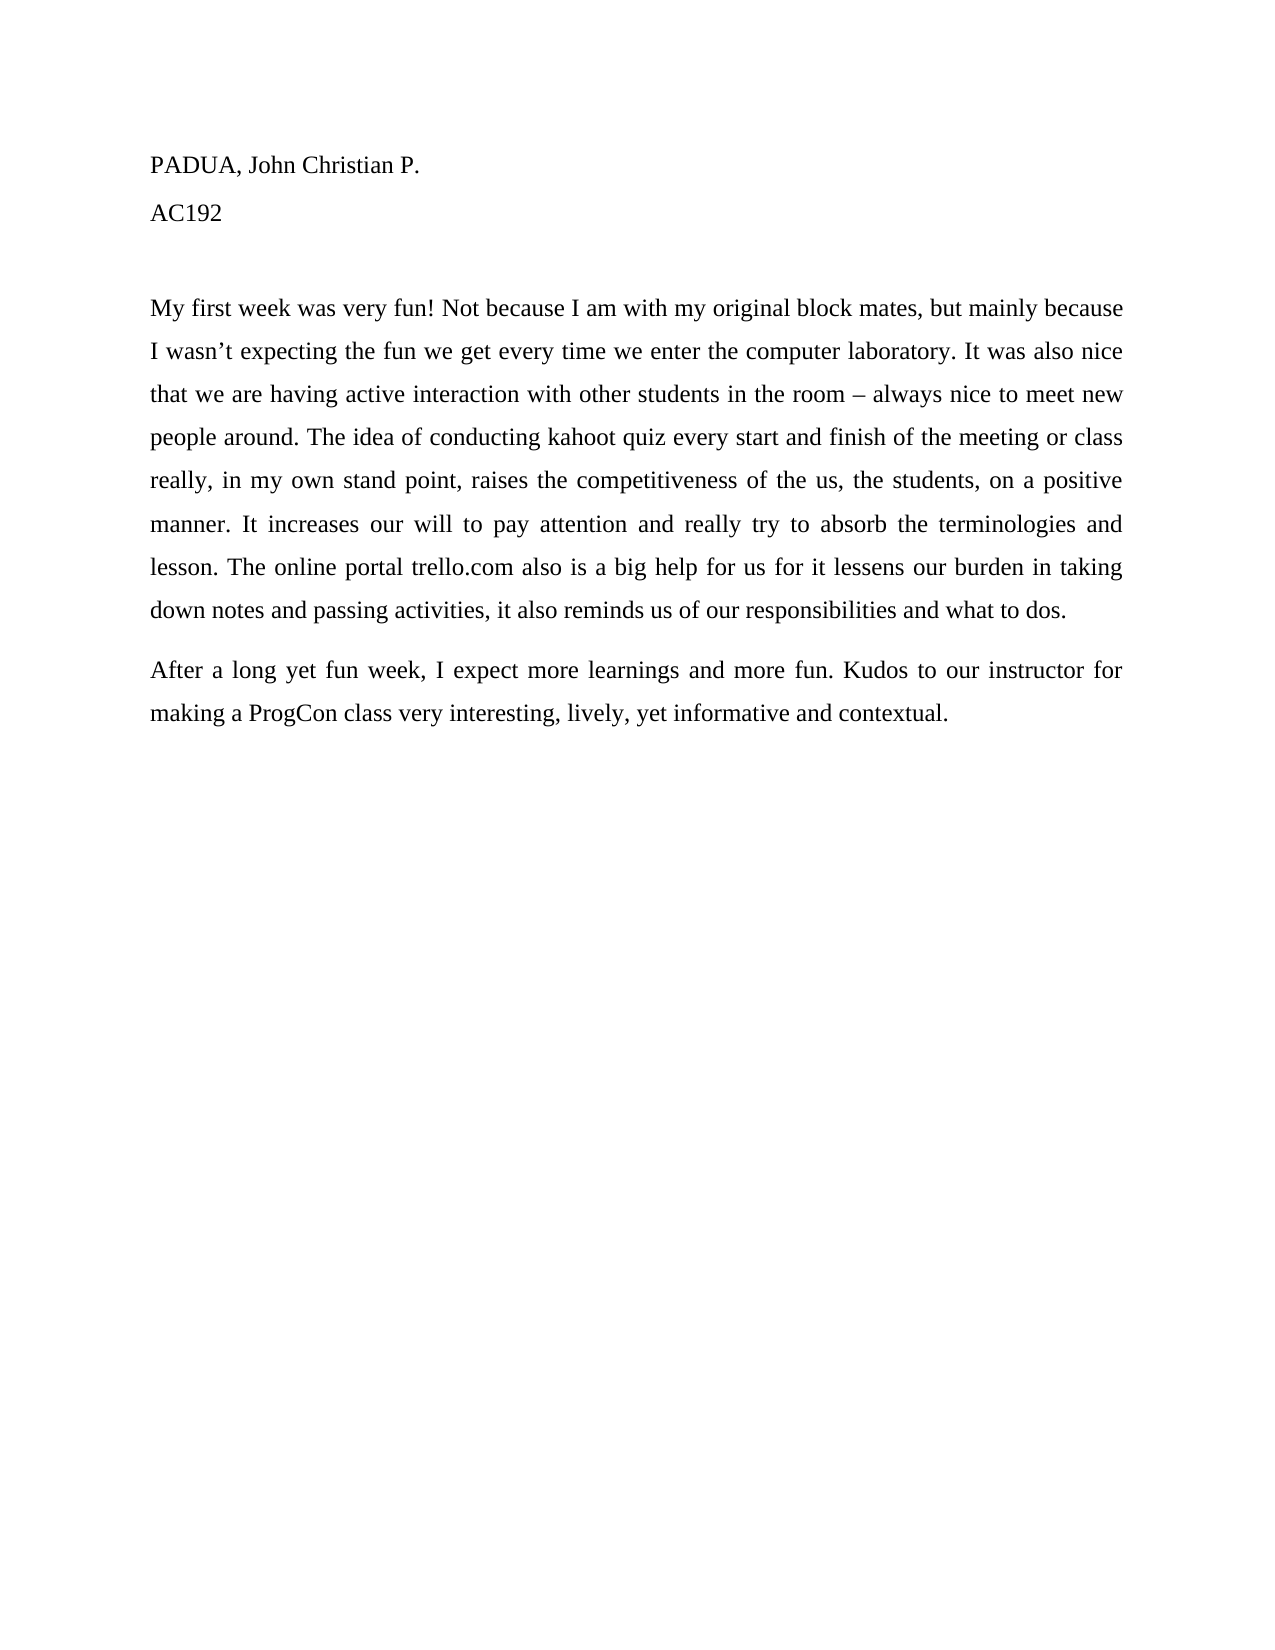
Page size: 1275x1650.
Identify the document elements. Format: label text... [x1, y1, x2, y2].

text AC192 [150, 198, 1125, 226]
text My first week was very fun! Not because I am with my original block mates, but mainly because I wasn’t expecting the fun we get every time we enter the computer laboratory. It was also nice that we are having active interaction with other students in the room – always nice to meet new people around. The idea of conducting kahoot quiz every start and finish of the meeting or class really, in my own stand point, raises the competitiveness of the us, the students, on a positive manner. It increases our will to pay attention and really try to absorb the terminologies and lesson. The online portal trello.com also is a big help for us for it lessens our burden in taking down notes and passing activities, it also reminds us of our responsibilities and what to dos. [150, 293, 1125, 624]
text PADUA, John Christian P. [150, 150, 1125, 179]
text After a long yet fun week, I expect more learnings and more fun. Kudos to our instructor for making a ProgCon class very interesting, lively, yet informative and contextual. [150, 655, 1125, 727]
